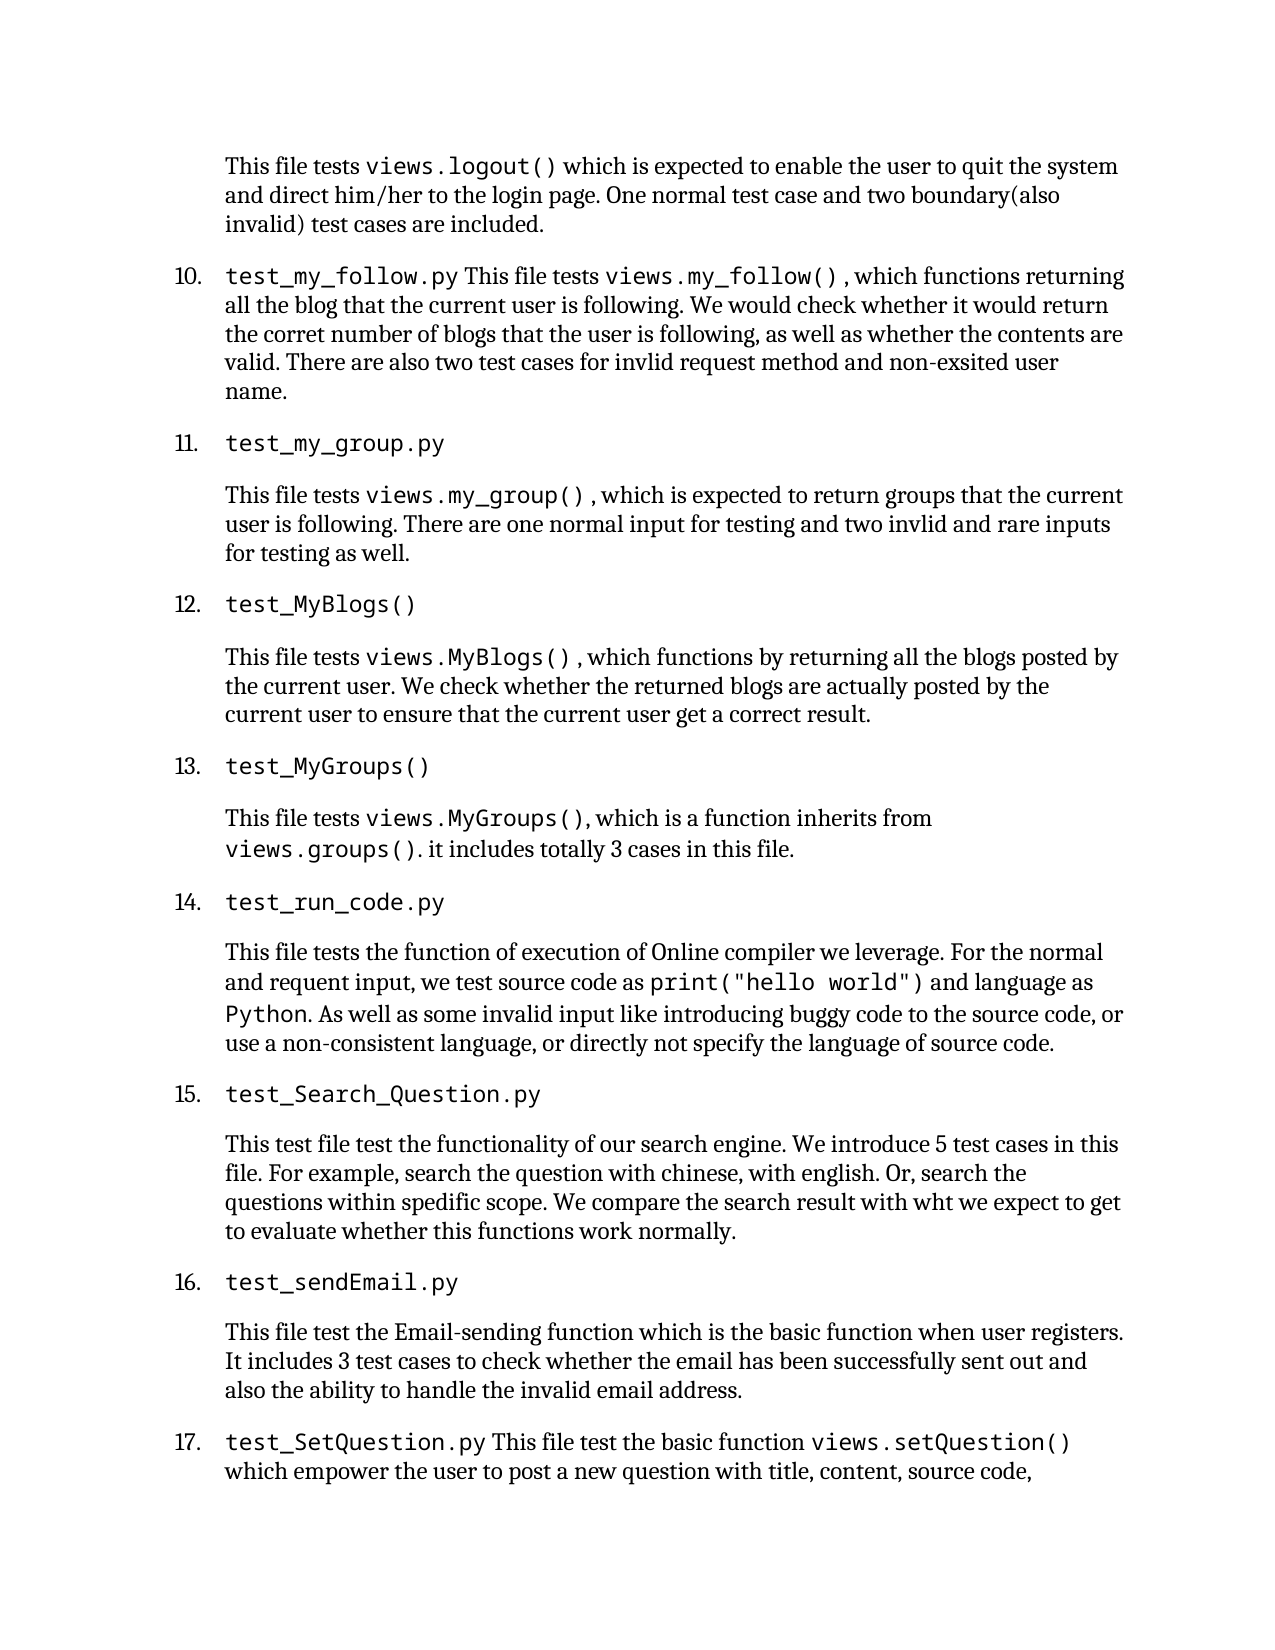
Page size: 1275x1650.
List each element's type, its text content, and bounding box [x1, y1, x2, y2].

list This file test the Email-sending function which is the basic function when user registers. It includes 3 test cases to check whether the email has been successfully sent out and also the ability to handle the invalid email address. [175, 1318, 1125, 1404]
list test_MyBlogs() [175, 588, 1125, 619]
list This test file test the functionality of our search engine. We introduce 5 test cases in this file. For example, search the question with chinese, with english. Or, search the questions within spedific scope. We compare the search result with wht we expect to get to evaluate whether this functions work normally. [175, 1130, 1125, 1245]
list test_sendEmail.py [175, 1266, 1125, 1297]
list test_MyGroups() [175, 750, 1125, 781]
list This file tests views.my_group() , which is expected to return groups that the current user is following. There are one normal input for testing and two invlid and rare inputs for testing as well. [175, 479, 1125, 567]
list test_run_code.py [175, 885, 1125, 917]
list This file tests views.logout() which is expected to enable the user to quit the system and direct him/her to the login page. One normal test case and two boundary(also invalid) test cases are included. [175, 150, 1125, 239]
list test_my_follow.py This file tests views.my_follow() , which functions returning all the blog that the current user is following. We would check whether it would return the corret number of blogs that the user is following, as well as whether the contents are valid. There are also two test cases for invlid request method and non-exsited user name. [175, 259, 1125, 406]
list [175, 1425, 1125, 1485]
list test_my_group.py [175, 427, 1125, 458]
list This file tests views.MyBlogs() , which functions by returning all the blogs posted by the current user. We check whether the returned blogs are actually posted by the current user to ensure that the current user get a correct result. [175, 640, 1125, 729]
list This file tests views.MyGroups(), which is a function inherits from views.groups(). it includes totally 3 cases in this file. [175, 802, 1125, 864]
list test_Search_Question.py [175, 1078, 1125, 1109]
list This file tests the function of execution of Online compiler we leverage. For the normal and requent input, we test source code as print("hello world") and language as Python. As well as some invalid input like introducing buggy code to the source code, or use a non-consistent language, or directly not specify the language of source code. [175, 937, 1125, 1057]
